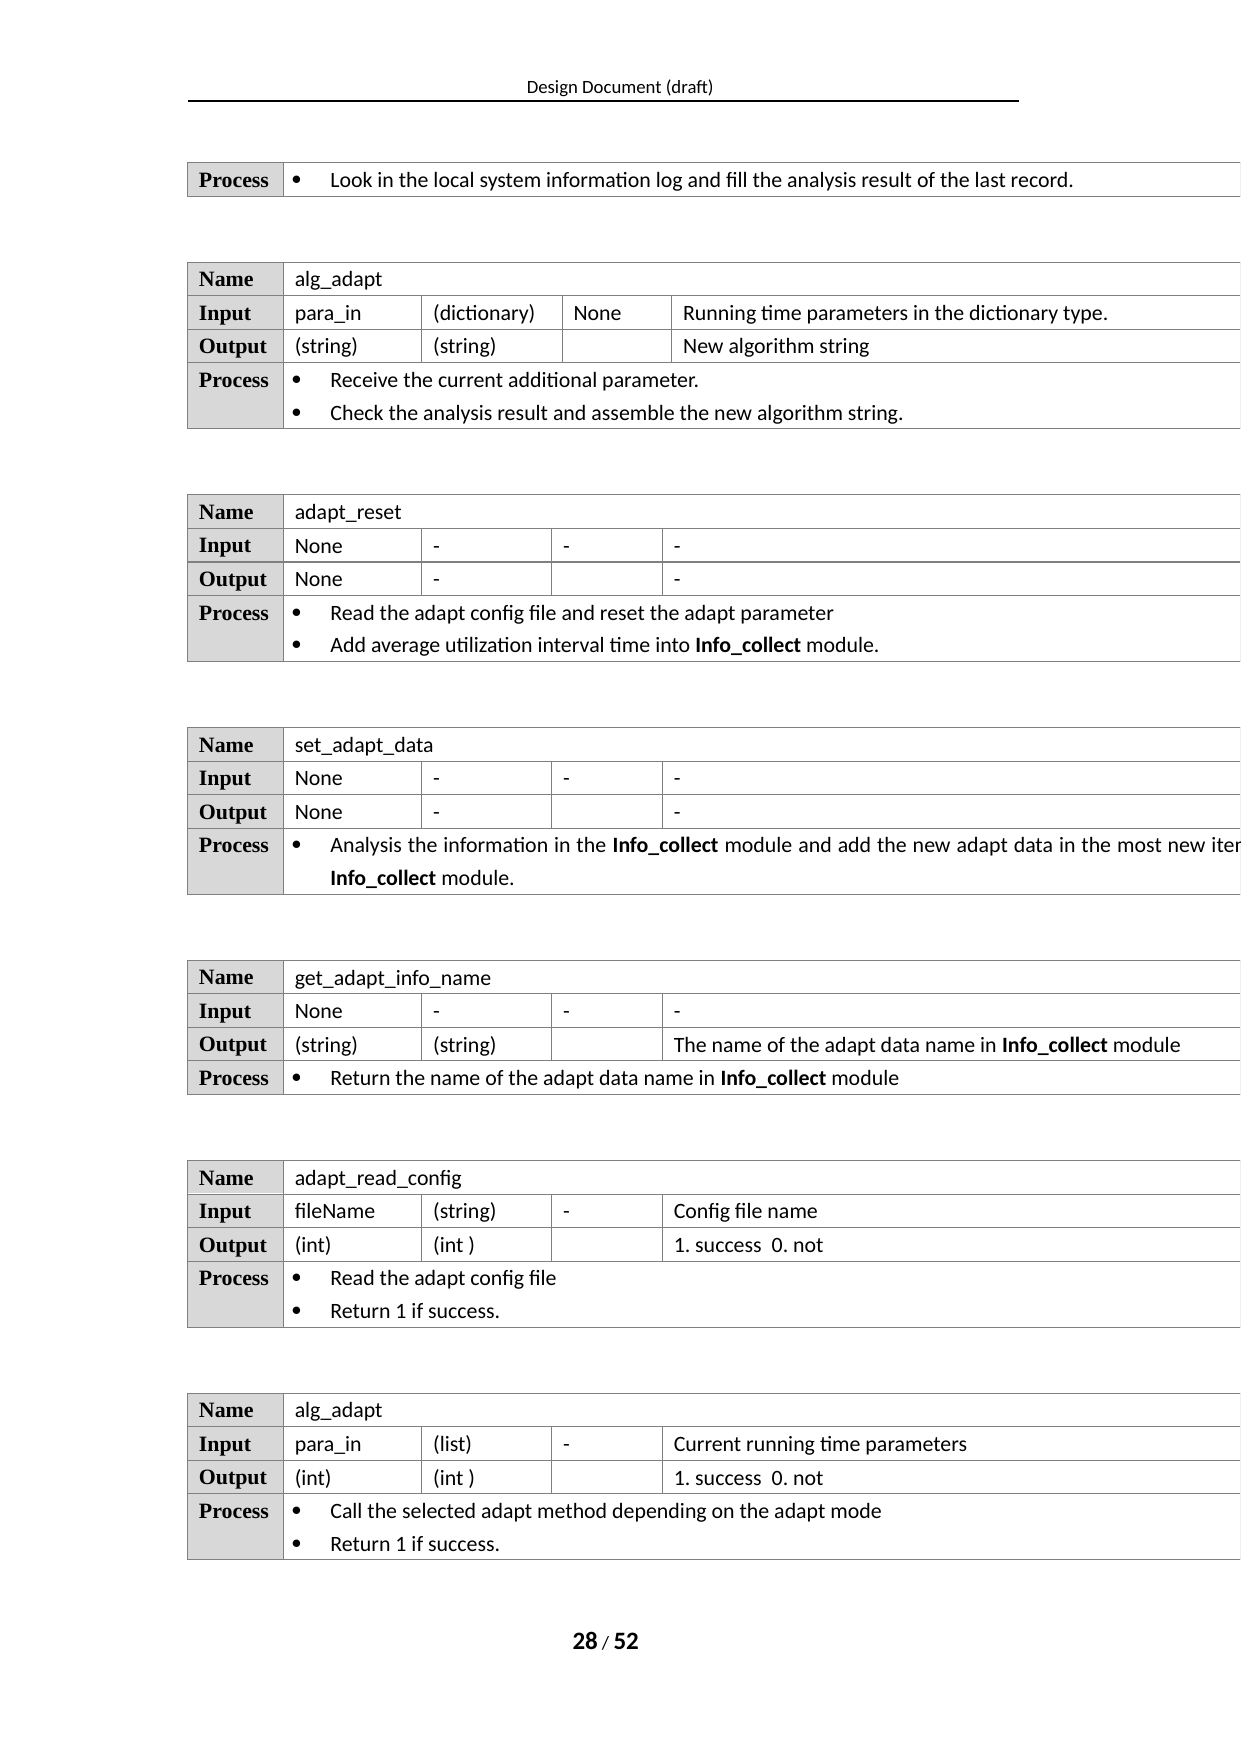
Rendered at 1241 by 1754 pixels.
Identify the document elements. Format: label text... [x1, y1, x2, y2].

table_header adapt_reset [284, 495, 1240, 528]
table_cell [552, 563, 662, 595]
table_cell Look in the local system information log and fill the analysis result of the last record. [284, 163, 1240, 196]
table_header Name [188, 495, 283, 528]
table_cell Process [188, 1061, 283, 1094]
table_cell - [552, 1427, 662, 1460]
table_cell (int ) [422, 1228, 551, 1261]
table_cell None [284, 563, 421, 595]
table_cell [552, 1228, 662, 1261]
table_cell Input [188, 1427, 283, 1460]
table_cell Output [188, 1461, 283, 1493]
table_cell None [284, 529, 421, 561]
table_cell Input [188, 1195, 283, 1227]
table_cell (int ) [422, 1461, 551, 1493]
table_cell - [422, 529, 551, 561]
table_cell - [552, 762, 662, 794]
table_cell None [284, 795, 421, 828]
table_cell Read the adapt config file Return 1 if success. [284, 1262, 1240, 1327]
table_cell None [284, 762, 421, 794]
table_cell (dictionary) [422, 296, 562, 329]
table_cell Return the name of the adapt data name in Info_collect module [284, 1061, 1240, 1094]
table_cell Output [188, 1228, 283, 1261]
table_cell (list) [422, 1427, 551, 1460]
table_cell - [552, 1195, 662, 1227]
table_cell 1. success 0. not [663, 1228, 1240, 1261]
table_cell [552, 1461, 662, 1493]
table_cell - [422, 795, 551, 828]
table_cell Output [188, 1028, 283, 1060]
table_cell - [663, 994, 1240, 1027]
table_header alg_adapt [284, 263, 1240, 295]
table_cell (string) [422, 330, 562, 362]
table_cell - [663, 762, 1240, 794]
table_cell None [284, 994, 421, 1027]
table_cell The name of the adapt data name in Info_collect module [663, 1028, 1240, 1060]
table_cell Current running time parameters [663, 1427, 1240, 1460]
table_cell Config file name [663, 1195, 1240, 1227]
table_cell - [552, 994, 662, 1027]
table_cell Call the selected adapt method depending on the adapt mode Return 1 if success. [284, 1494, 1240, 1559]
table_cell Process [188, 363, 283, 428]
table_cell Output [188, 330, 283, 362]
table_cell - [422, 994, 551, 1027]
table_cell (string) [284, 1028, 421, 1060]
table_cell para_in [284, 296, 421, 329]
table_cell None [563, 296, 671, 329]
table_header Name [188, 1394, 283, 1426]
table_cell Input [188, 529, 283, 561]
table_cell (int) [284, 1461, 421, 1493]
table_cell Receive the current additional parameter. Check the analysis result and assemble the new algorithm string. [284, 363, 1240, 428]
table_cell Process [188, 596, 283, 661]
table_cell Analysis the information in the Info_collect module and add the new adapt data in the most new item in Info_collect module. [284, 829, 1240, 894]
table_cell para_in [284, 1427, 421, 1460]
table_cell Input [188, 762, 283, 794]
table_cell [552, 795, 662, 828]
table_cell Read the adapt config file and reset the adapt parameter Add average utilization interval time into Info_collect module. [284, 596, 1240, 661]
table_header get_adapt_info_name [284, 961, 1240, 993]
table_cell (string) [284, 330, 421, 362]
table_cell Output [188, 795, 283, 828]
table_cell [563, 330, 671, 362]
table_header Name [188, 961, 283, 993]
table_cell Process [188, 163, 283, 196]
table_cell Input [188, 994, 283, 1027]
table_cell Process [188, 1494, 283, 1559]
table_cell - [552, 529, 662, 561]
table_cell - [663, 795, 1240, 828]
table_cell Process [188, 1262, 283, 1327]
table_cell (string) [422, 1195, 551, 1227]
table_header Name [188, 1161, 283, 1193]
table_cell New algorithm string [672, 330, 1240, 362]
table_cell [552, 1028, 662, 1060]
table_cell - [663, 529, 1240, 561]
table_header alg_adapt [284, 1394, 1240, 1426]
table_cell Process [188, 829, 283, 894]
table_cell - [663, 563, 1240, 595]
table_header adapt_read_config [284, 1161, 1240, 1193]
table_cell fileName [284, 1195, 421, 1227]
table_cell (int) [284, 1228, 421, 1261]
table_header set_adapt_data [284, 728, 1240, 761]
table_header Name [188, 728, 283, 761]
table_cell - [422, 762, 551, 794]
table_header Name [188, 263, 283, 295]
table_cell 1. success 0. not [663, 1461, 1240, 1493]
table_cell (string) [422, 1028, 551, 1060]
table_cell Input [188, 296, 283, 329]
table_cell Output [188, 563, 283, 595]
table_cell - [422, 563, 551, 595]
table_cell Running time parameters in the dictionary type. [672, 296, 1240, 329]
